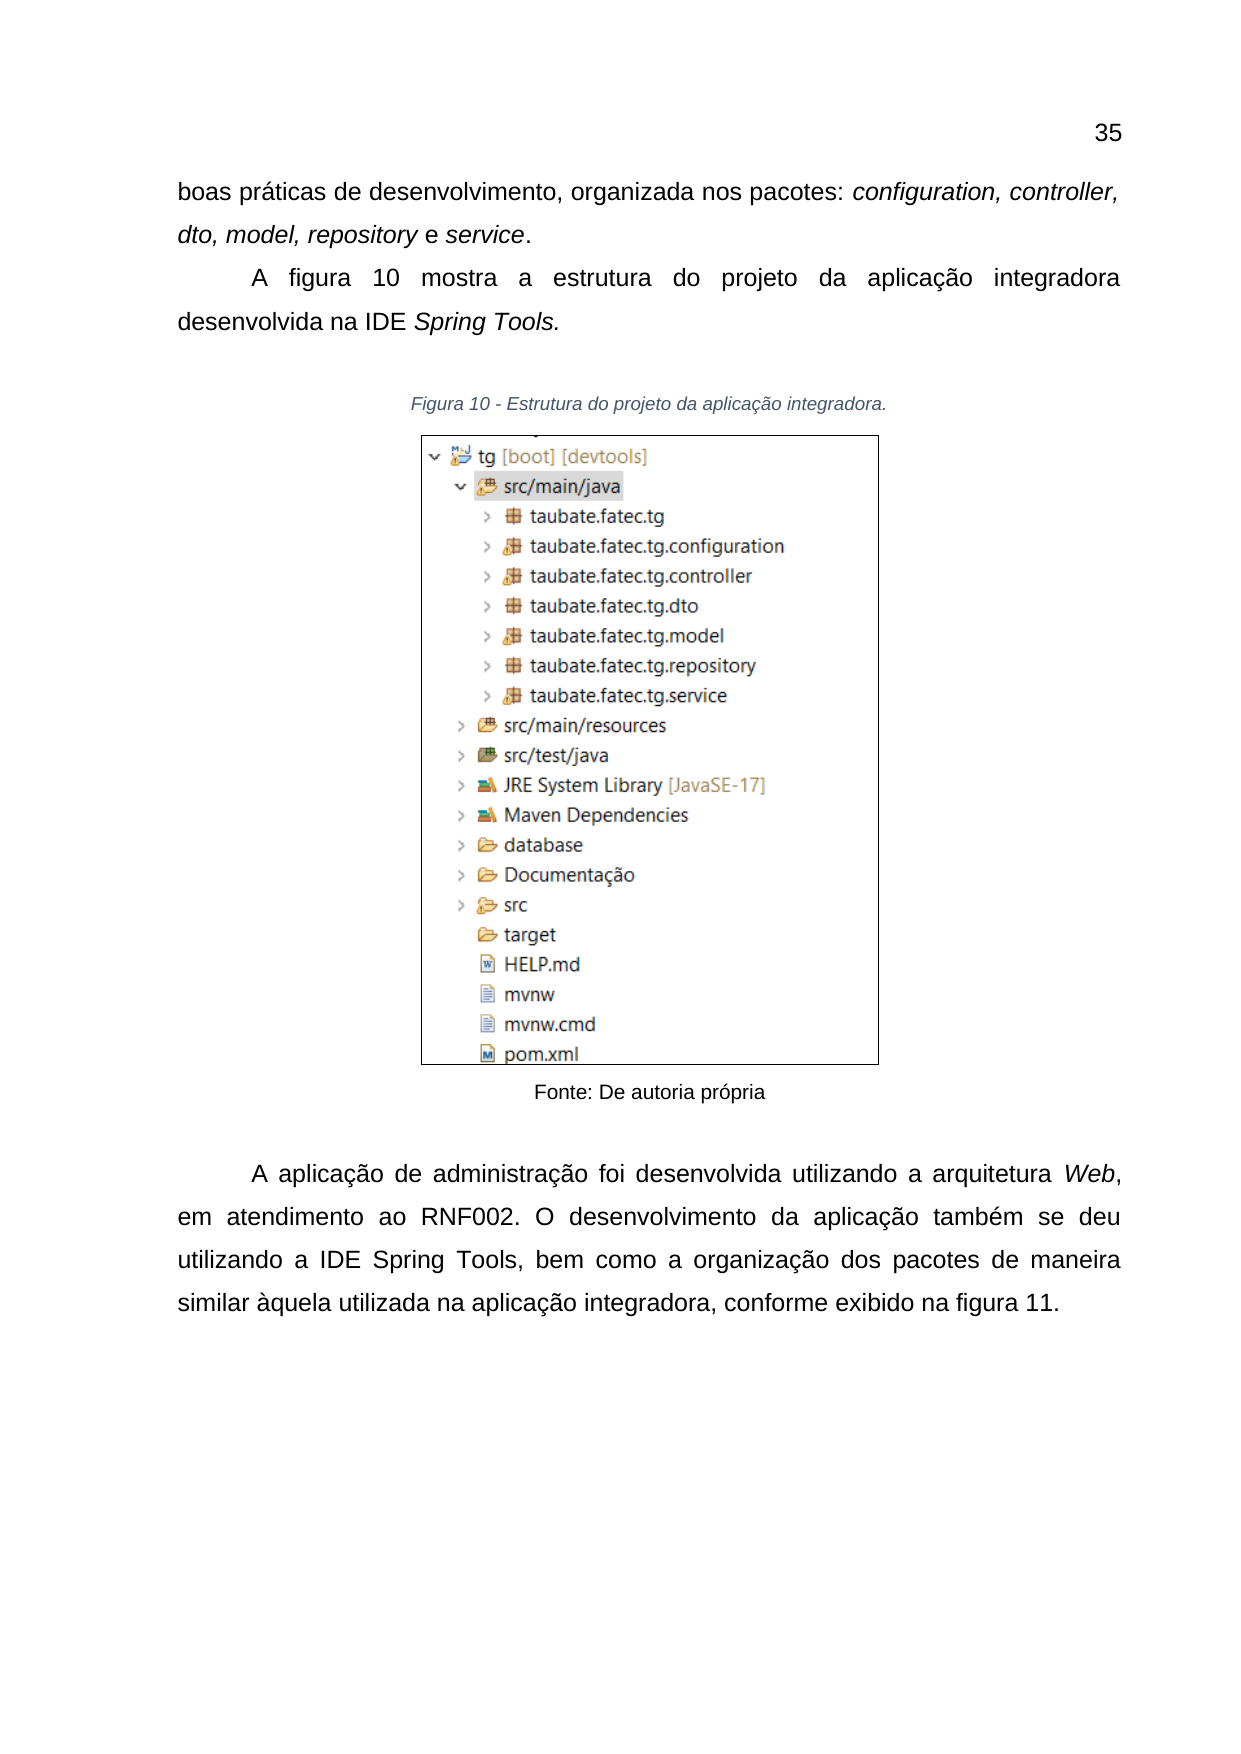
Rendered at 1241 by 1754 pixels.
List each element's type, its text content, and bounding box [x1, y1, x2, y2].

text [177, 177, 1122, 249]
text A aplicação de administração foi desenvolvida utilizando a arquitetura Web, em atendimento ao RNF002. O desenvolvimento da aplicação também se deu utilizando a IDE Spring Tools, bem como a organização dos pacotes de maneira similar àquela utilizada na aplicação integradora, conforme exibido na figura 11. [177, 1159, 1122, 1317]
text Fonte: De autoria própria [177, 1080, 1122, 1104]
text A figura 10 mostra a estrutura do projeto da aplicação integradora desenvolvida na IDE Spring Tools. [177, 263, 1122, 335]
picture [422, 436, 878, 1064]
